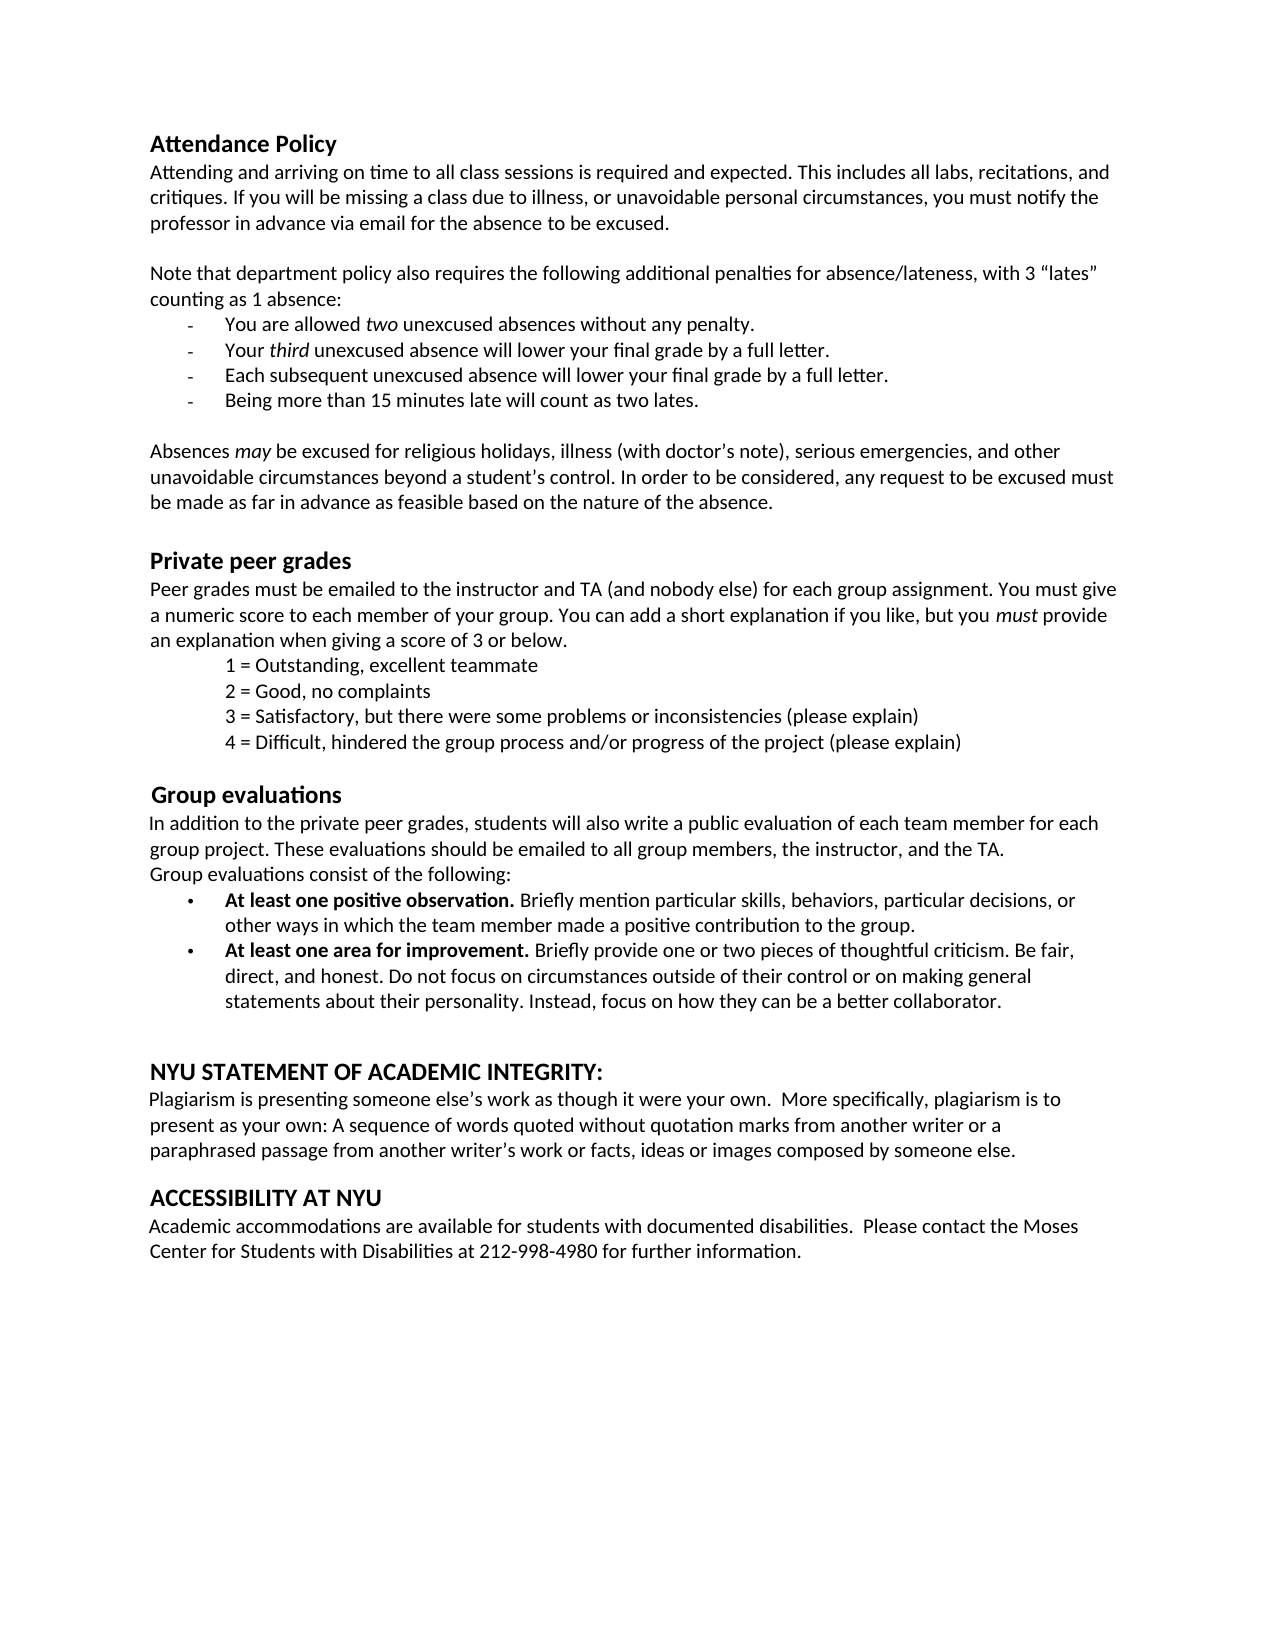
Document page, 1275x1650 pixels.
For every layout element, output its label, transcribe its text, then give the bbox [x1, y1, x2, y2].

text Group evaluations [150, 754, 1125, 810]
text Plagiarism is presenting someone else’s work as though it were your own. More specifically, plagiarism is to present as your own: A sequence of words quoted without quotation marks from another writer or a paraphrased passage from another writer’s work or facts, ideas or images composed by someone else. [148, 1087, 1103, 1163]
text Attendance Policy Attending and arriving on time to all class sessions is required and expected. This includes all labs, recitations, and critiques. If you will be missing a class due to illness, or unavoidable personal circumstances, you must notify the professor in advance via email for the absence to be excused. [150, 128, 1125, 235]
list At least one positive observation. Briefly mention particular skills, behaviors, particular decisions, or other ways in which the team member made a positive contribution to the group. [187, 887, 1091, 938]
text NYU STATEMENT OF ACADEMIC INTEGRITY: [150, 1056, 1125, 1086]
text ACCESSIBILITY AT NYU [150, 1182, 1125, 1212]
text 2 = Good, no complaints [225, 678, 1125, 703]
list Being more than 15 minutes late will count as two lates. [187, 388, 1125, 413]
text 4 = Difficult, hindered the group process and/or progress of the project (please explain) [225, 729, 1125, 754]
text Academic accommodations are available for students with documented disabilities. Please contact the Moses Center for Students with Disabilities at 212-998-4980 for further information. [148, 1213, 1125, 1264]
list You are allowed two unexcused absences without any penalty. [187, 311, 1125, 337]
list Each subsequent unexcused absence will lower your final grade by a full letter. [187, 362, 1125, 388]
text 1 = Outstanding, excellent teammate [225, 653, 1125, 678]
text Absences may be excused for religious holidays, illness (with doctor’s note), serious emergencies, and other unavoidable circumstances beyond a student’s control. In order to be considered, any request to be excused must be made as far in advance as feasible based on the nature of the absence. [150, 413, 1125, 515]
list At least one area for improvement. Briefly provide one or two pieces of thoughtful criticism. Be fair, direct, and honest. Do not focus on circumstances outside of their control or on making general statements about their personality. Instead, focus on how they can be a better collaborator. [187, 938, 1091, 1014]
list Your third unexcused absence will lower your final grade by a full letter. [187, 337, 1125, 362]
text In addition to the private peer grades, students will also write a public evaluation of each team member for each group project. These evaluations should be emailed to all group members, the instructor, and the TA. Group evaluations consist of the following: [148, 811, 1125, 887]
text Note that department policy also requires the following additional penalties for absence/lateness, with 3 “lates” counting as 1 absence: [150, 261, 1125, 311]
text Peer grades must be emailed to the instructor and TA (and nobody else) for each group assignment. You must give a numeric score to each member of your group. You can add a short explanation if you like, but you must provide an explanation when giving a score of 3 or below. [150, 576, 1125, 653]
text Private peer grades [150, 546, 1125, 576]
text 3 = Satisfactory, but there were some problems or inconsistencies (please explain) [225, 703, 1125, 729]
